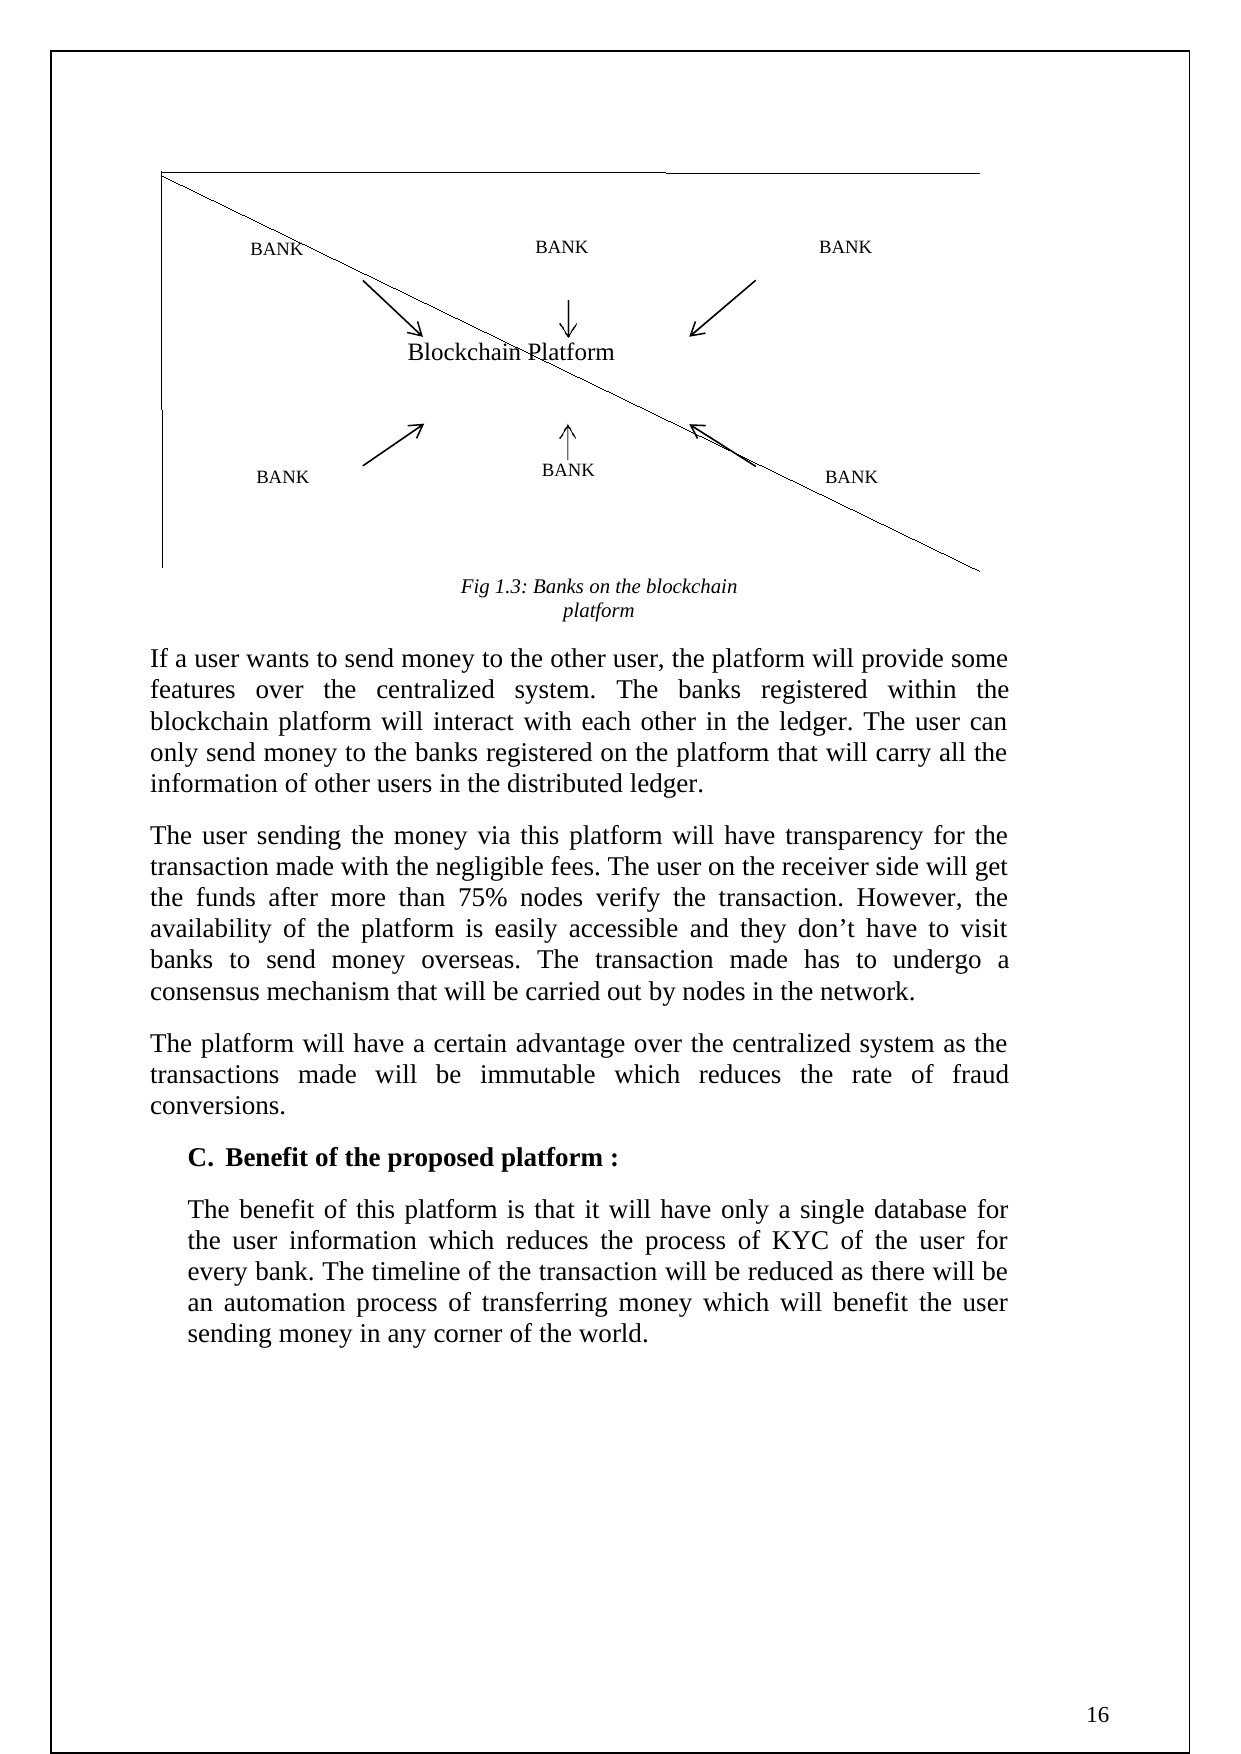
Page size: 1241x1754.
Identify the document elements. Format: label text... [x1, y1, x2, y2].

text The platform will have a certain advantage over the centralized system as the transactions made will be immutable which reduces the rate of fraud conversions. [150, 1027, 1009, 1120]
text Fig 1.3: Banks on the blockchain platform [429, 574, 769, 622]
text If a user wants to send money to the other user, the platform will provide some features over the centralized system. The banks registered within the blockchain platform will interact with each other in the ledger. The user can only send money to the banks registered on the platform that will carry all the information of other users in the distributed ledger. [150, 642, 1009, 798]
picture [559, 300, 577, 338]
picture [559, 423, 576, 460]
text The benefit of this platform is that it will have only a single database for the user information which reduces the process of KYC of the user for every bank. The timeline of the transaction will be reduced as there will be an automation process of transferring money which will benefit the user sending money in any corner of the world. [187, 1193, 1009, 1349]
text The user sending the money via this platform will have transparency for the transaction made with the negligible fees. The user on the receiver side will get the funds after more than 75% nodes verify the transaction. However, the availability of the platform is easily accessible and they don’t have to visit banks to send money overseas. The transaction made has to undergo a consensus mechanism that will be carried out by nodes in the network. [150, 819, 1009, 1006]
subtitle Benefit of the proposed platform : [187, 1141, 1109, 1173]
